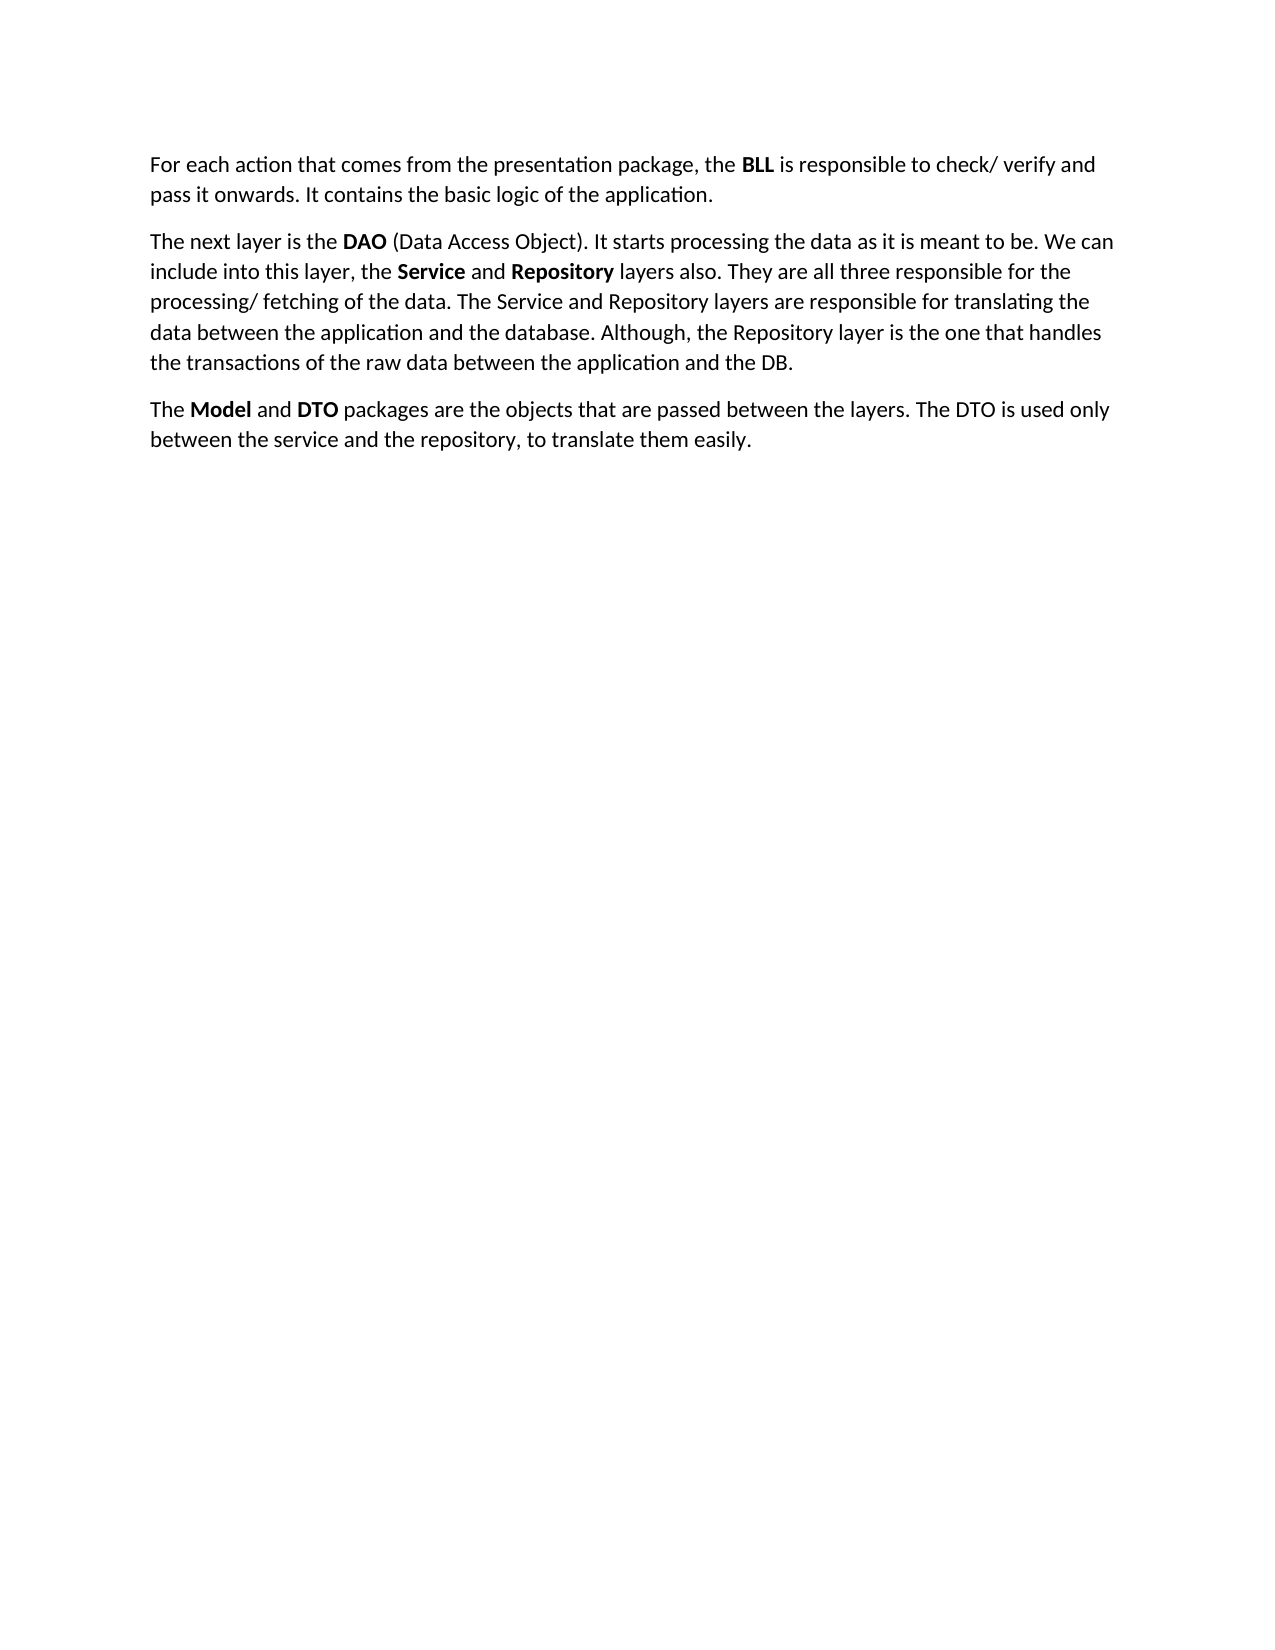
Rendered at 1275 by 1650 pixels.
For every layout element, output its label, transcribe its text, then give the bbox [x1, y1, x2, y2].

text The next layer is the DAO (Data Access Object). It starts processing the data as it is meant to be. We can include into this layer, the Service and Repository layers also. They are all three responsible for the processing/ fetching of the data. The Service and Repository layers are responsible for translating the data between the application and the database. Although, the Repository layer is the one that handles the transactions of the raw data between the application and the DB. [150, 227, 1125, 376]
text For each action that comes from the presentation package, the BLL is responsible to check/ verify and pass it onwards. It contains the basic logic of the application. [150, 150, 1125, 208]
text The Model and DTO packages are the objects that are passed between the layers. The DTO is used only between the service and the repository, to translate them easily. [150, 395, 1125, 453]
